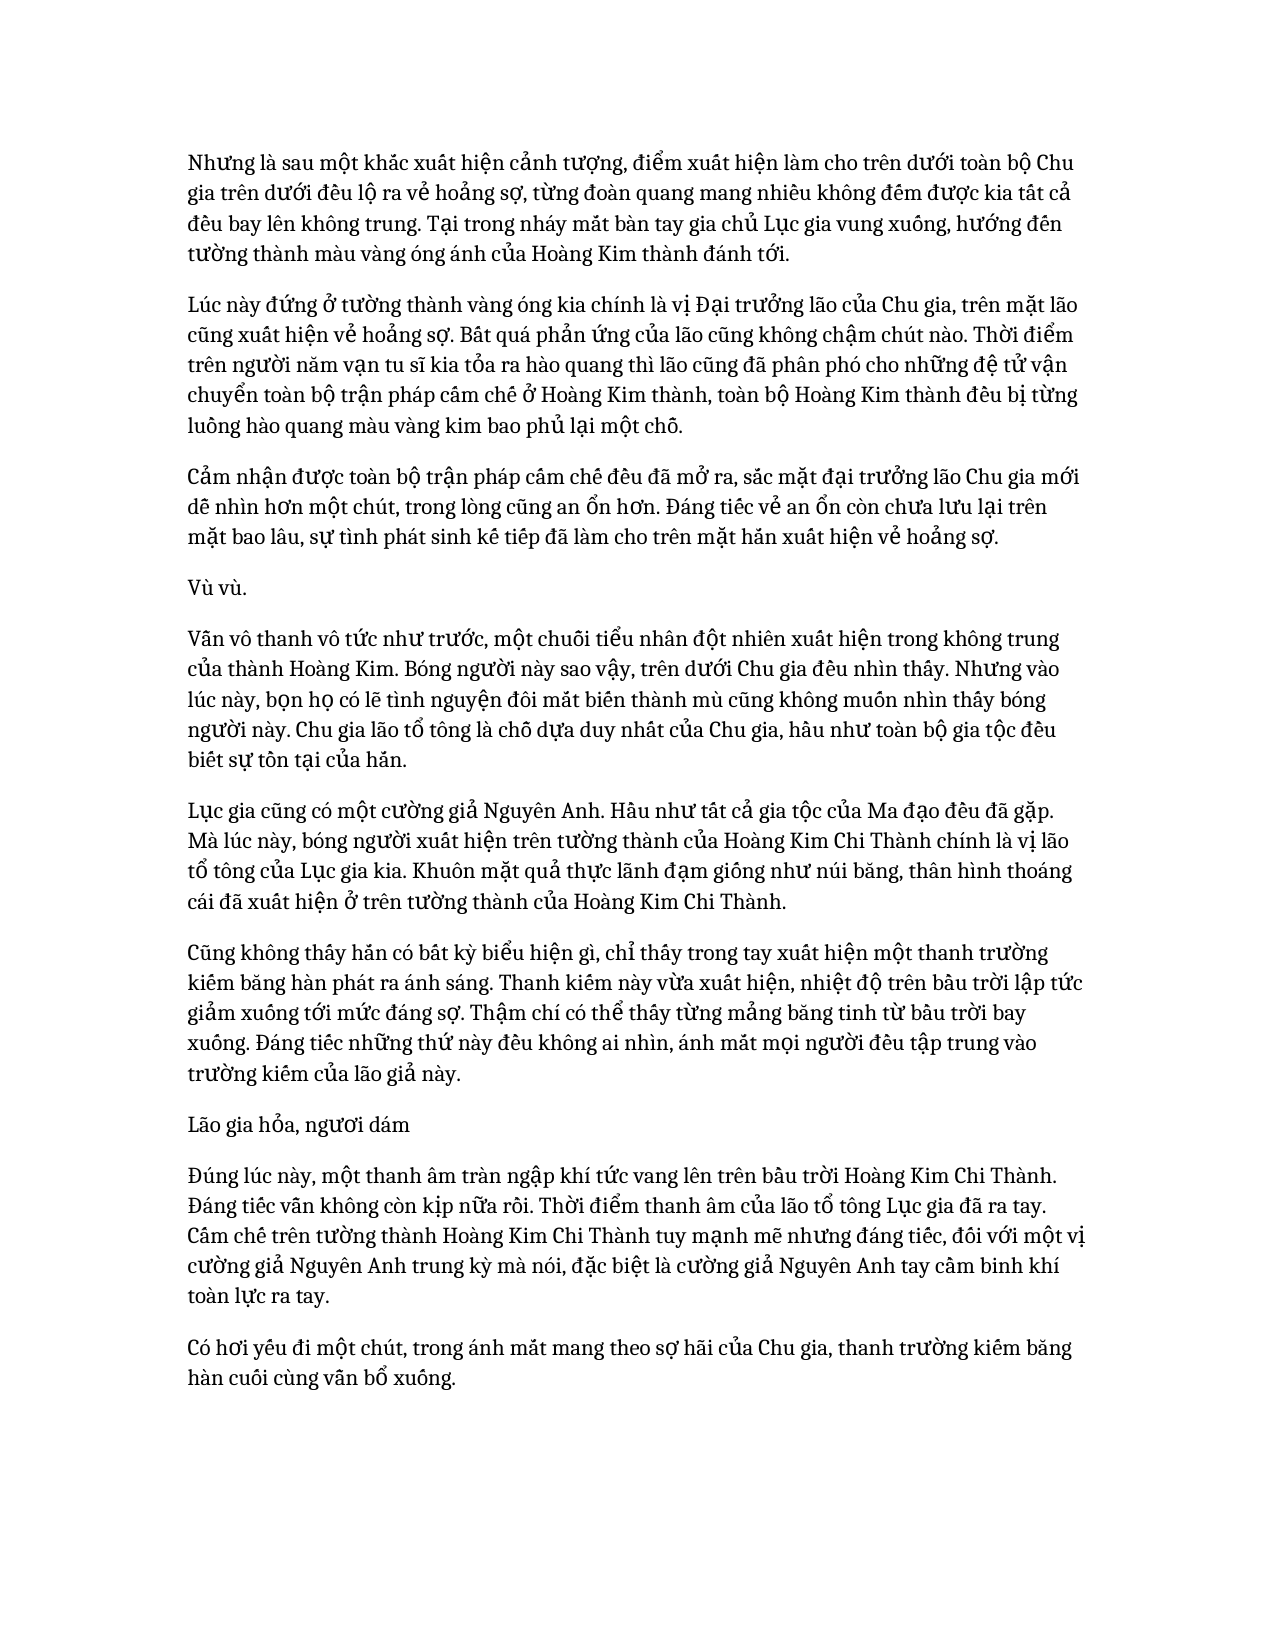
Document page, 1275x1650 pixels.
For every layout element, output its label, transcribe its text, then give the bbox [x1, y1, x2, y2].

text Lúc này đứng ở tường thành vàng óng kia chính là vị Đại trưởng lão của Chu gia, trên mặt lão cũng xuất hiện vẻ hoảng sợ. Bất quá phản ứng của lão cũng không chậm chút nào. Thời điểm trên người năm vạn tu sĩ kia tỏa ra hào quang thì lão cũng đã phân phó cho những đệ tử vận chuyển toàn bộ trận pháp cấm chế ở Hoàng Kim thành, toàn bộ Hoàng Kim thành đều bị từng luồng hào quang màu vàng kim bao phủ lại một chỗ. [187, 292, 1087, 439]
text Có hơi yếu đi một chút, trong ánh mắt mang theo sợ hãi của Chu gia, thanh trường kiếm băng hàn cuối cùng vẫn bổ xuống. [187, 1334, 1087, 1391]
text Lão gia hỏa, ngươi dám [187, 1111, 1087, 1138]
text Cũng không thấy hắn có bất kỳ biểu hiện gì, chỉ thấy trong tay xuất hiện một thanh trường kiếm băng hàn phát ra ánh sáng. Thanh kiếm này vừa xuất hiện, nhiệt độ trên bầu trời lập tức giảm xuống tới mức đáng sợ. Thậm chí có thể thấy từng mảng băng tinh từ bầu trời bay xuống. Đáng tiếc những thứ này đều không ai nhìn, ánh mắt mọi người đều tập trung vào trường kiếm của lão giả này. [187, 939, 1087, 1087]
text Cảm nhận được toàn bộ trận pháp cấm chế đều đã mở ra, sắc mặt đại trưởng lão Chu gia mới dễ nhìn hơn một chút, trong lòng cũng an ổn hơn. Đáng tiếc vẻ an ổn còn chưa lưu lại trên mặt bao lâu, sự tình phát sinh kế tiếp đã làm cho trên mặt hắn xuất hiện vẻ hoảng sợ. [187, 463, 1087, 550]
text Lục gia cũng có một cường giả Nguyên Anh. Hầu như tất cả gia tộc của Ma đạo đều đã gặp. Mà lúc này, bóng người xuất hiện trên tường thành của Hoàng Kim Chi Thành chính là vị lão tổ tông của Lục gia kia. Khuôn mặt quả thực lãnh đạm giống như núi băng, thân hình thoáng cái đã xuất hiện ở trên tường thành của Hoàng Kim Chi Thành. [187, 798, 1087, 915]
text Nhưng là sau một khắc xuất hiện cảnh tượng, điểm xuất hiện làm cho trên dưới toàn bộ Chu gia trên dưới đều lộ ra vẻ hoảng sợ, từng đoàn quang mang nhiều không đếm được kia tất cả đều bay lên không trung. Tại trong nháy mắt bàn tay gia chủ Lục gia vung xuống, hướng đến tường thành màu vàng óng ánh của Hoàng Kim thành đánh tới. [187, 150, 1087, 267]
text Vẫn vô thanh vô tức như trước, một chuỗi tiểu nhân đột nhiên xuất hiện trong không trung của thành Hoàng Kim. Bóng người này sao vậy, trên dưới Chu gia đều nhìn thấy. Nhưng vào lúc này, bọn họ có lẽ tình nguyện đôi mắt biến thành mù cũng không muốn nhìn thấy bóng người này. Chu gia lão tổ tông là chỗ dựa duy nhất của Chu gia, hầu như toàn bộ gia tộc đều biết sự tồn tại của hắn. [187, 626, 1087, 773]
text Vù vù. [187, 575, 1087, 601]
text Đúng lúc này, một thanh âm tràn ngập khí tức vang lên trên bầu trời Hoàng Kim Chi Thành. Đáng tiếc vẫn không còn kịp nữa rồi. Thời điểm thanh âm của lão tổ tông Lục gia đã ra tay. Cấm chế trên tường thành Hoàng Kim Chi Thành tuy mạnh mẽ nhưng đáng tiếc, đối với một vị cường giả Nguyên Anh trung kỳ mà nói, đặc biệt là cường giả Nguyên Anh tay cầm binh khí toàn lực ra tay. [187, 1162, 1087, 1310]
